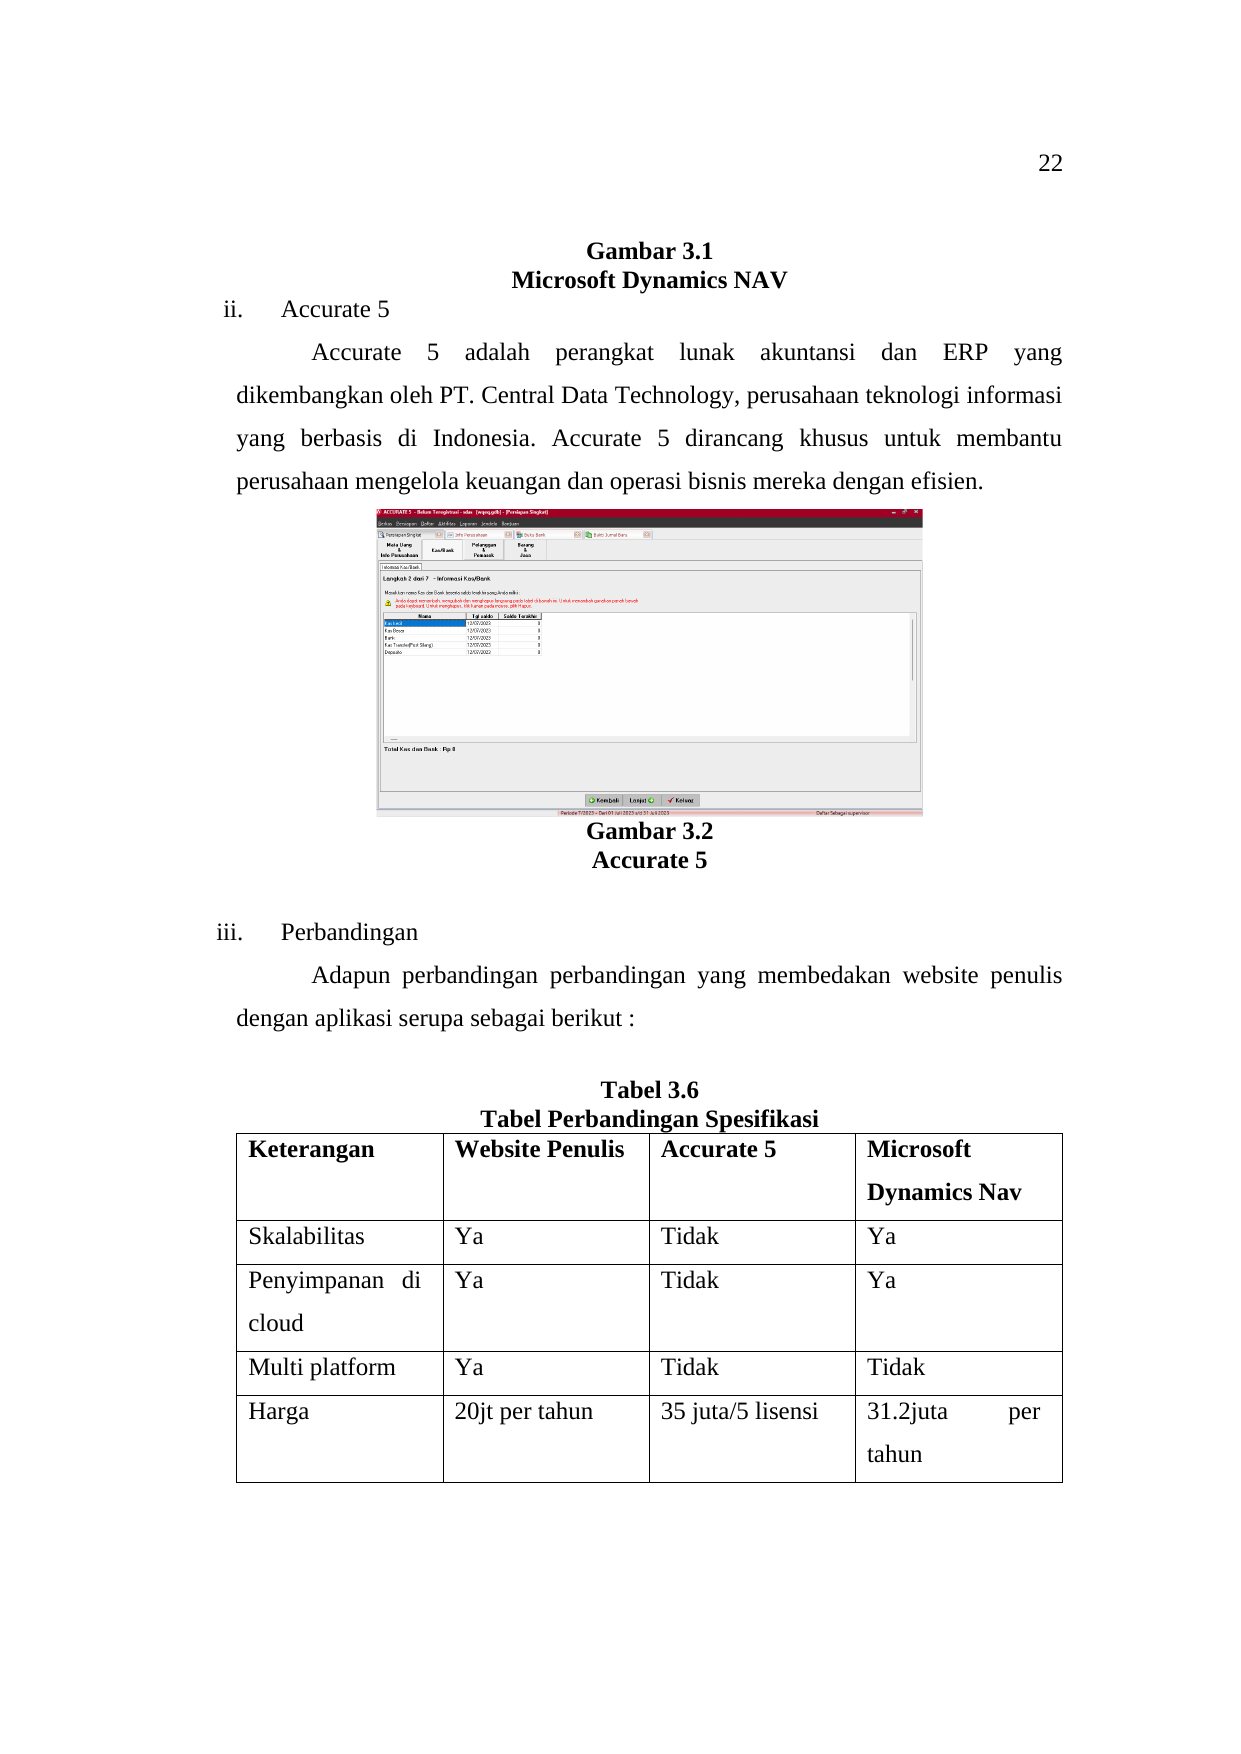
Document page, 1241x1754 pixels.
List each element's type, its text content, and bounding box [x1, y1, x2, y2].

table_header Microsoft Dynamics Nav [856, 1134, 1062, 1220]
text Tabel 3.6 [236, 1075, 1063, 1104]
table_cell Ya [856, 1221, 1062, 1264]
table_header Accurate 5 [650, 1134, 855, 1220]
picture [376, 509, 923, 817]
text Tabel Perbandingan Spesifikasi [236, 1104, 1063, 1133]
table_cell Tidak [650, 1221, 855, 1264]
table_cell Tidak [650, 1265, 855, 1351]
table_cell Skalabilitas [237, 1221, 443, 1264]
text Accurate 5 adalah perangkat lunak akuntansi dan ERP yang dikembangkan oleh PT. Central Data Technology, perusahaan teknologi informasi yang berbasis di Indonesia. Accurate 5 dirancang khusus untuk membantu perusahaan mengelola keuangan dan operasi bisnis mereka dengan efisien. [236, 337, 1063, 495]
table_header Keterangan [237, 1134, 443, 1220]
text Accurate 5 [236, 845, 1063, 874]
table_cell Ya [444, 1221, 649, 1264]
table_cell Harga [237, 1396, 443, 1482]
table_cell Ya [444, 1352, 649, 1395]
text Gambar 3.1 [236, 236, 1063, 265]
table_cell Tidak [856, 1352, 1062, 1395]
text Gambar 3.2 [236, 816, 1063, 845]
table_cell 31.2juta per tahun [856, 1396, 1062, 1482]
list Accurate 5 [243, 294, 1063, 322]
table_cell Tidak [650, 1352, 855, 1395]
text Adapun perbandingan perbandingan yang membedakan website penulis dengan aplikasi serupa sebagai berikut : [236, 960, 1063, 1032]
table_cell Penyimpanan di cloud [237, 1265, 443, 1351]
table_cell 20jt per tahun [444, 1396, 649, 1482]
table_cell 35 juta/5 lisensi [650, 1396, 855, 1482]
table_cell Multi platform [237, 1352, 443, 1395]
list Perbandingan [243, 917, 1063, 946]
text Microsoft Dynamics NAV [236, 265, 1063, 294]
table_cell Ya [856, 1265, 1062, 1351]
table_cell Ya [444, 1265, 649, 1351]
table_header Website Penulis [444, 1134, 649, 1220]
